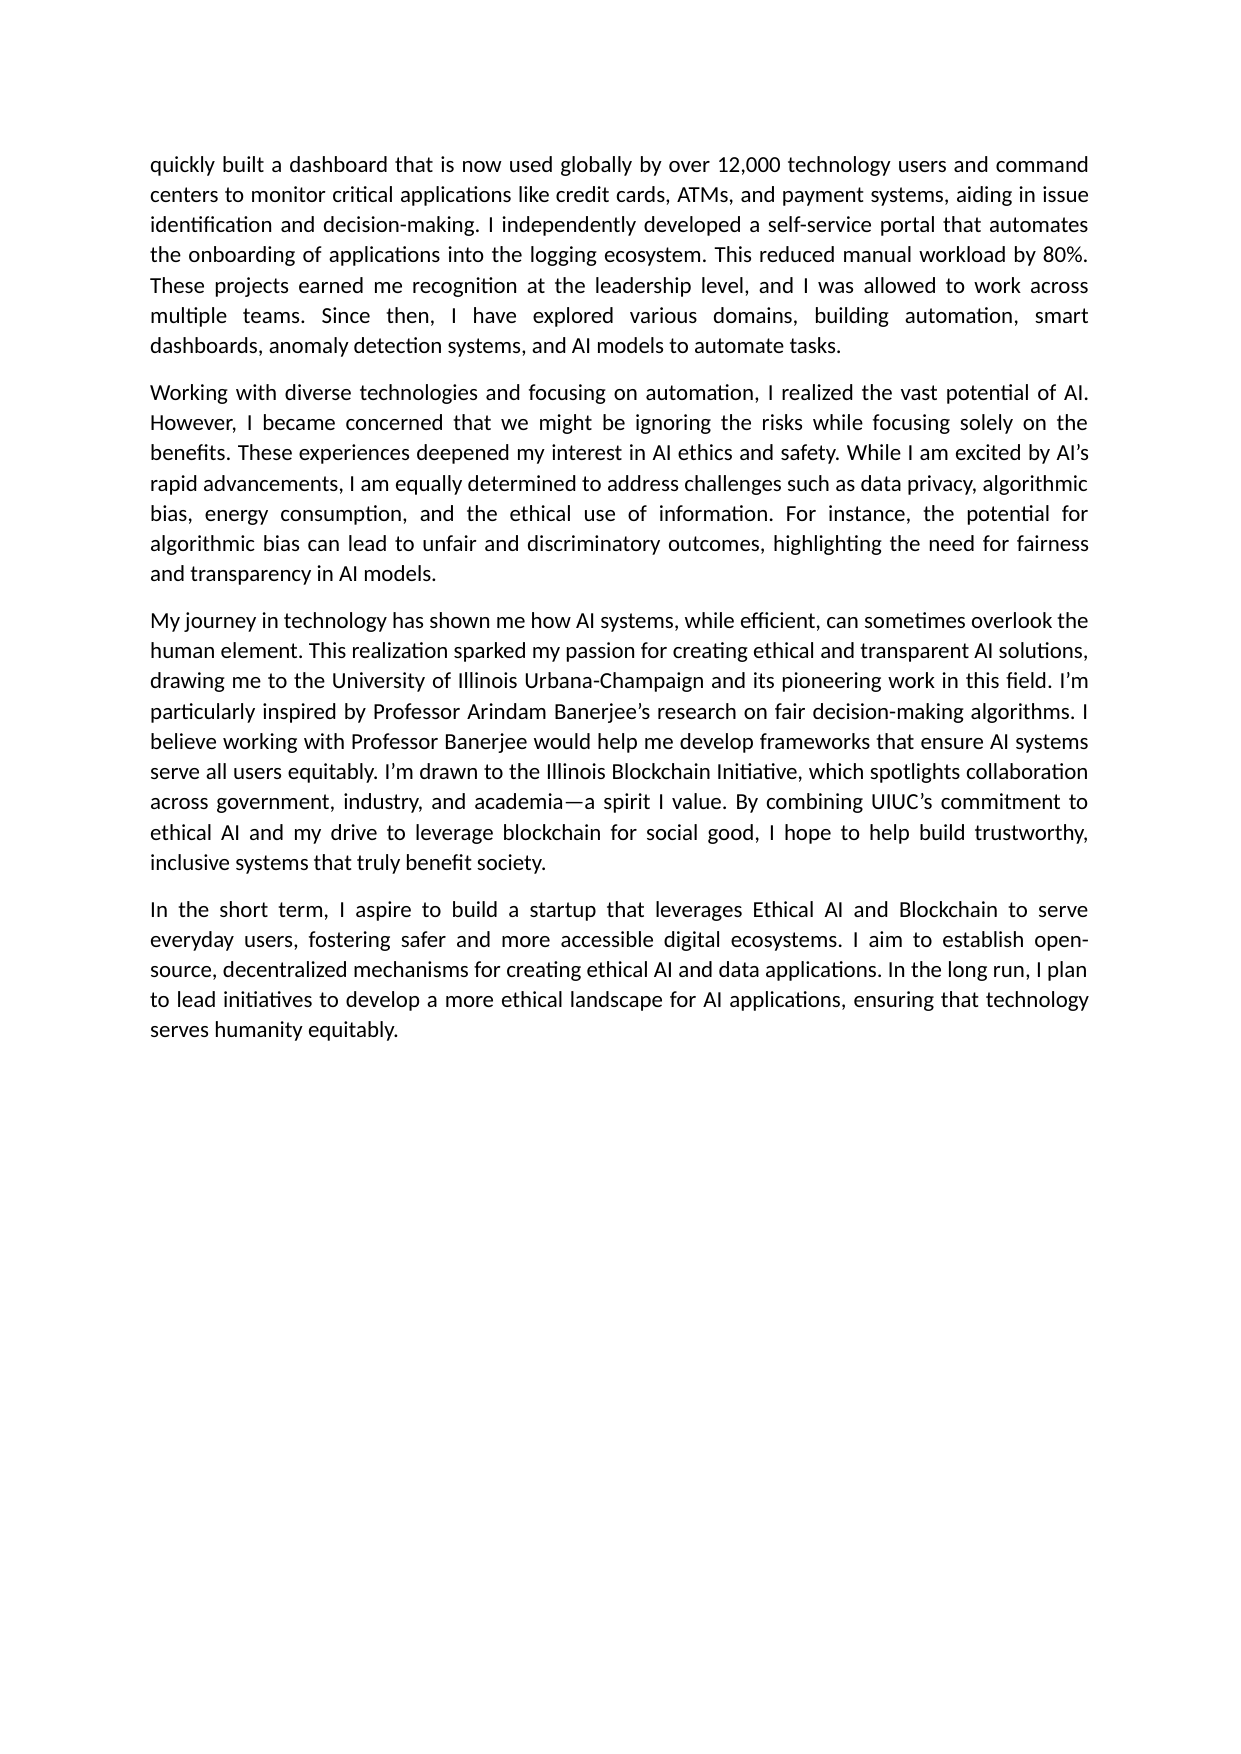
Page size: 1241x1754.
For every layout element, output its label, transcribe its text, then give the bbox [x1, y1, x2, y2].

text In the short term, I aspire to build a startup that leverages Ethical AI and Blockchain to serve everyday users, fostering safer and more accessible digital ecosystems. I aim to establish open-source, decentralized mechanisms for creating ethical AI and data applications. In the long run, I plan to lead initiatives to develop a more ethical landscape for AI applications, ensuring that technology serves humanity equitably. [150, 895, 1090, 1044]
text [150, 150, 1090, 359]
text My journey in technology has shown me how AI systems, while efficient, can sometimes overlook the human element. This realization sparked my passion for creating ethical and transparent AI solutions, drawing me to the University of Illinois Urbana-Champaign and its pioneering work in this field. I’m particularly inspired by Professor Arindam Banerjee’s research on fair decision-making algorithms. I believe working with Professor Banerjee would help me develop frameworks that ensure AI systems serve all users equitably. I’m drawn to the Illinois Blockchain Initiative, which spotlights collaboration across government, industry, and academia—a spirit I value. By combining UIUC’s commitment to ethical AI and my drive to leverage blockchain for social good, I hope to help build trustworthy, inclusive systems that truly benefit society. [150, 606, 1090, 876]
text Working with diverse technologies and focusing on automation, I realized the vast potential of AI. However, I became concerned that we might be ignoring the risks while focusing solely on the benefits. These experiences deepened my interest in AI ethics and safety. While I am excited by AI’s rapid advancements, I am equally determined to address challenges such as data privacy, algorithmic bias, energy consumption, and the ethical use of information. For instance, the potential for algorithmic bias can lead to unfair and discriminatory outcomes, highlighting the need for fairness and transparency in AI models. [150, 378, 1090, 587]
